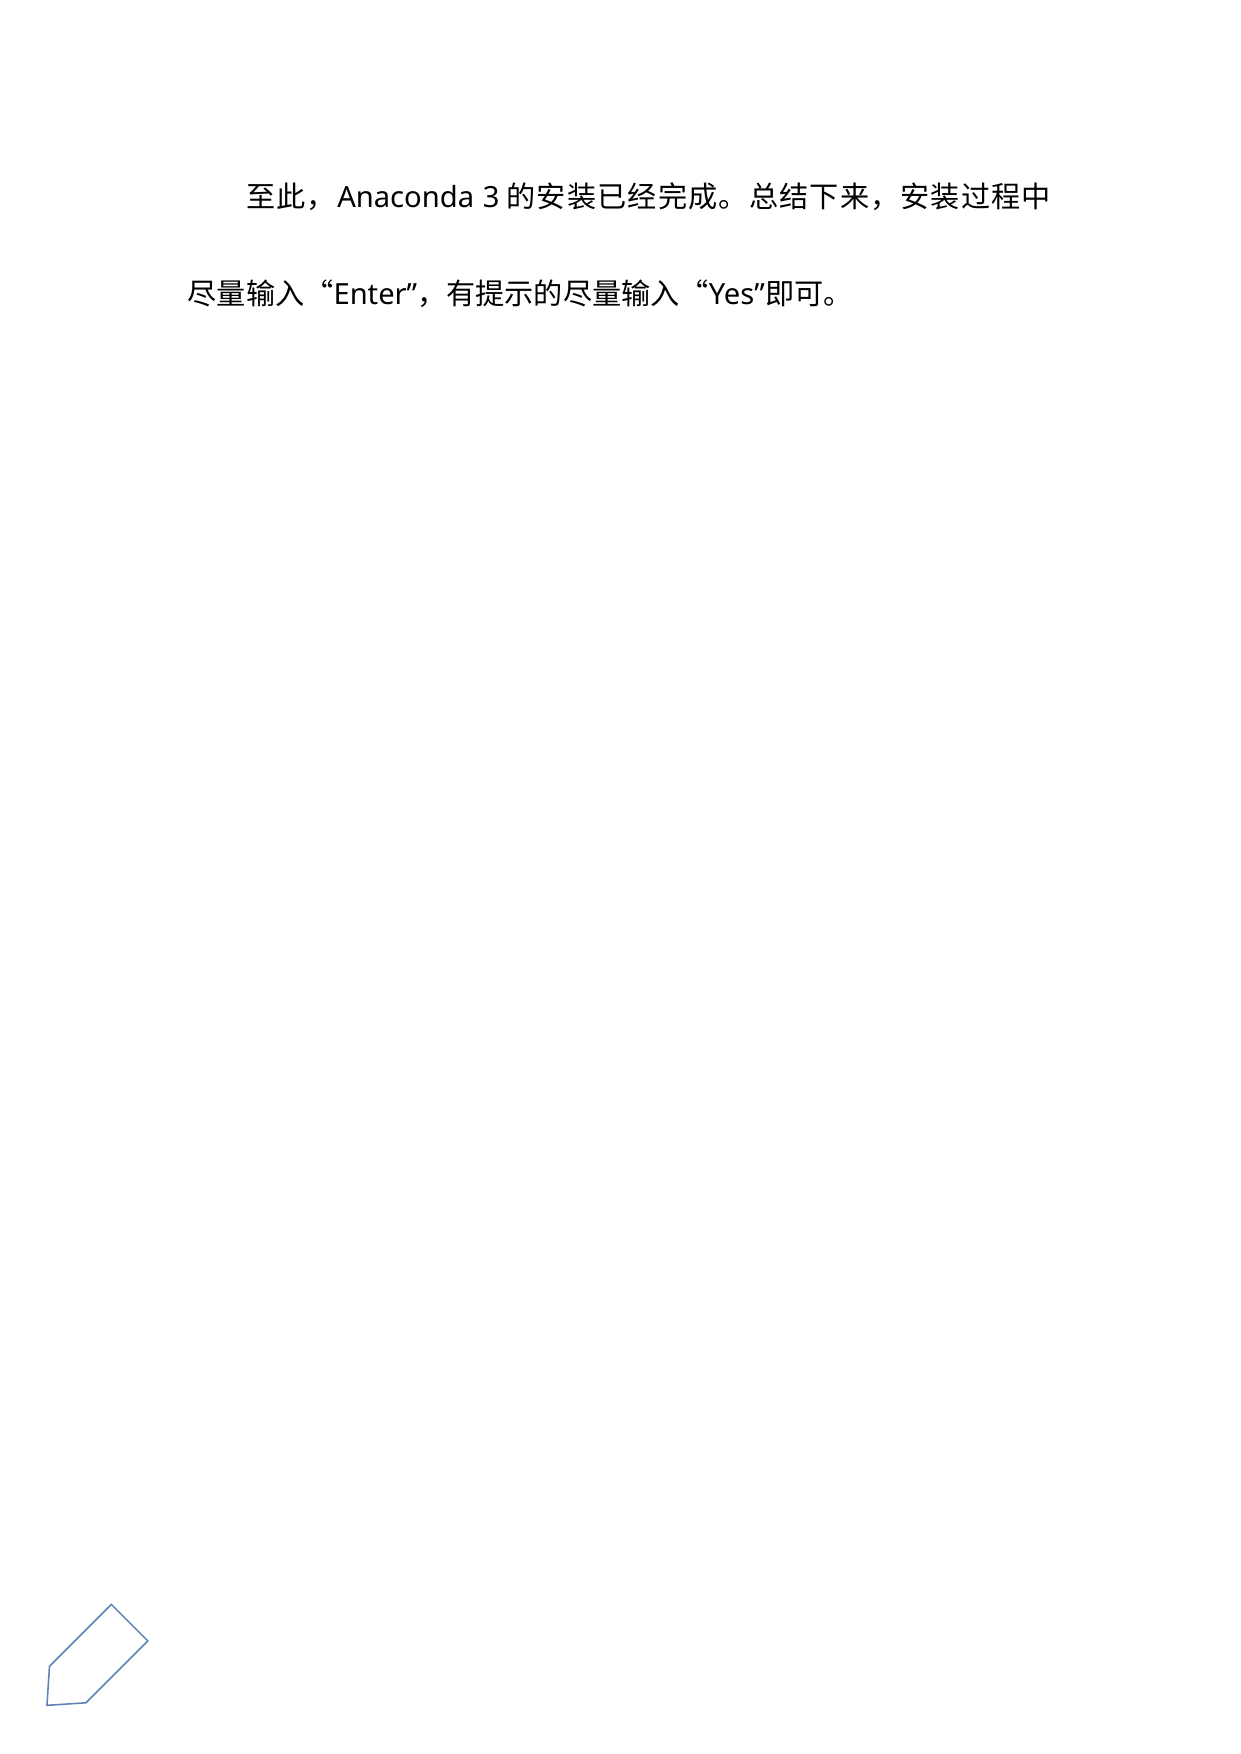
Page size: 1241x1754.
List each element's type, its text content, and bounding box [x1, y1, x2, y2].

text 至此，Anaconda 3的安装已经完成。总结下来，安装过程中尽量输入“Enter”，有提示的尽量输入“Yes”即可。 [187, 162, 1053, 324]
